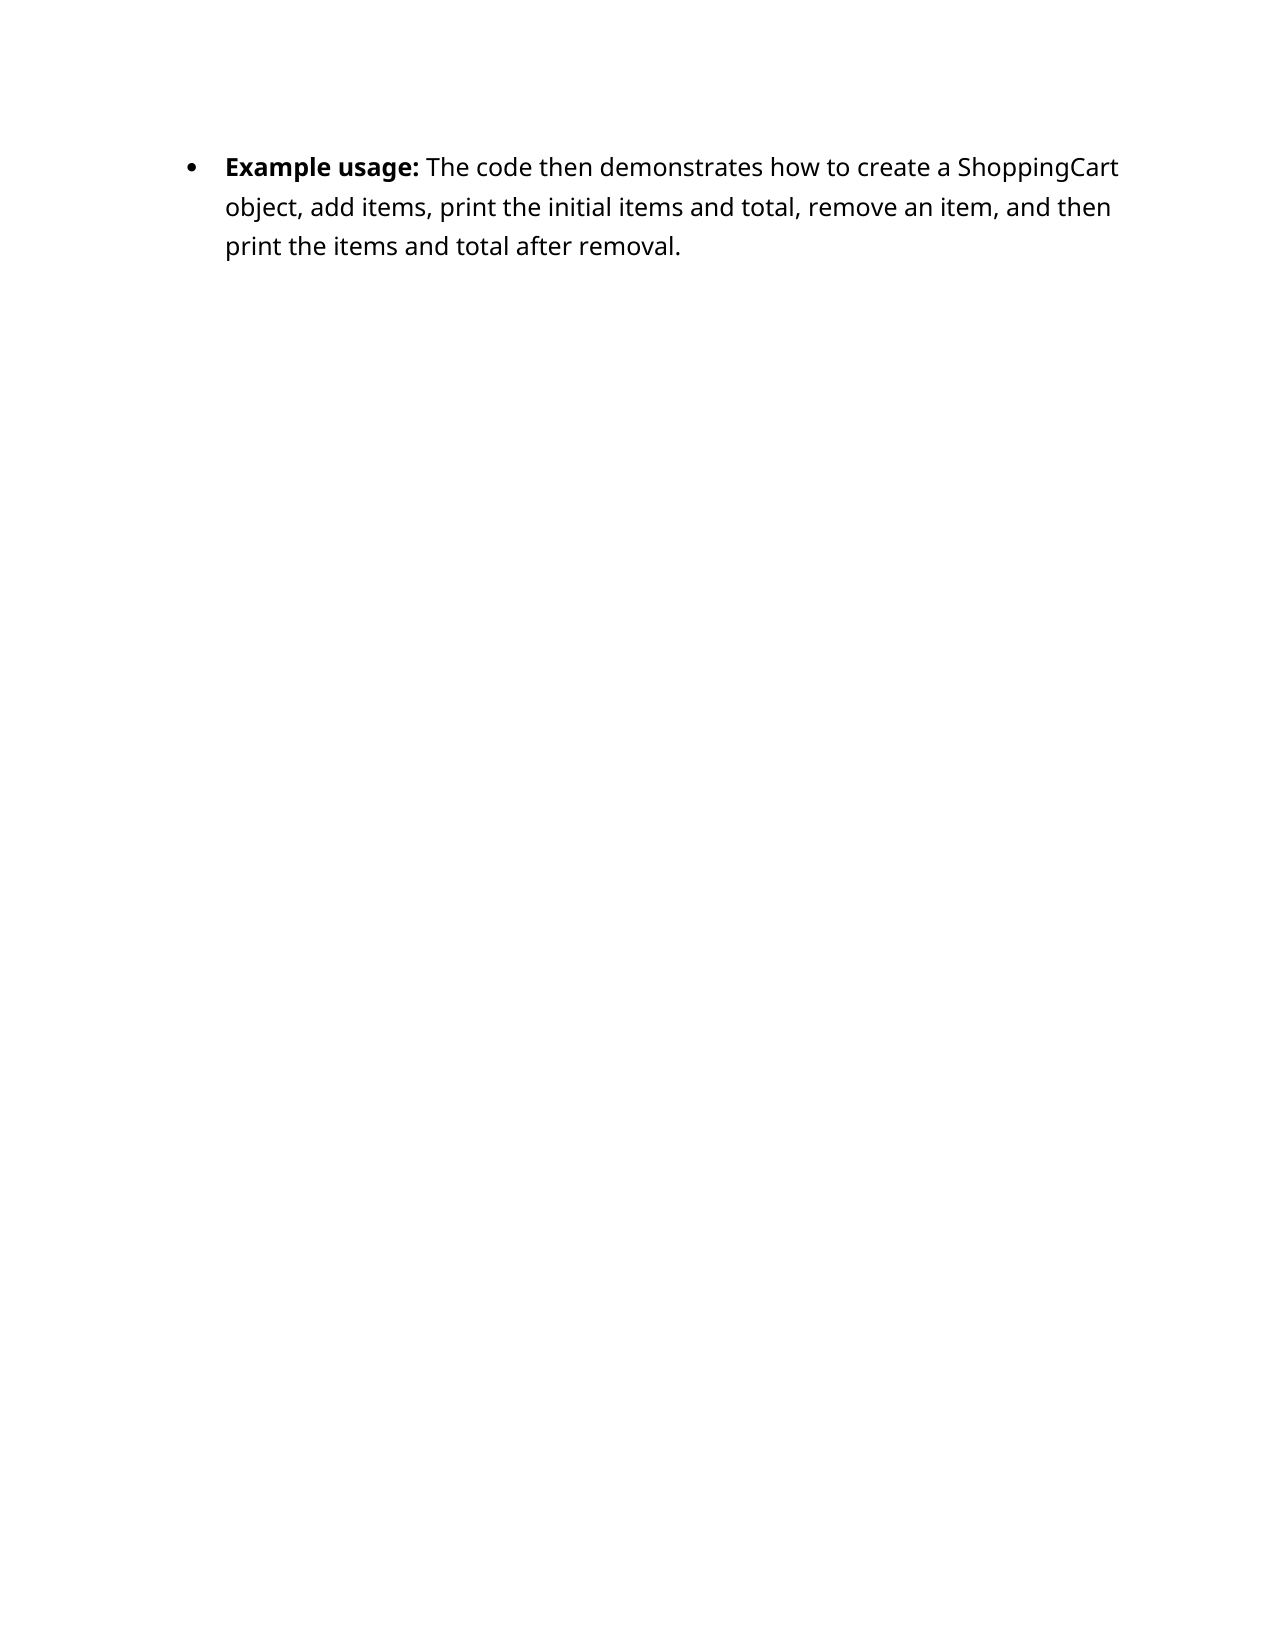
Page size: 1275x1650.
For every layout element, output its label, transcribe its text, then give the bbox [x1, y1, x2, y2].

list Example usage: The code then demonstrates how to create a ShoppingCart object, add items, print the initial items and total, remove an item, and then print the items and total after removal. [187, 150, 1125, 263]
